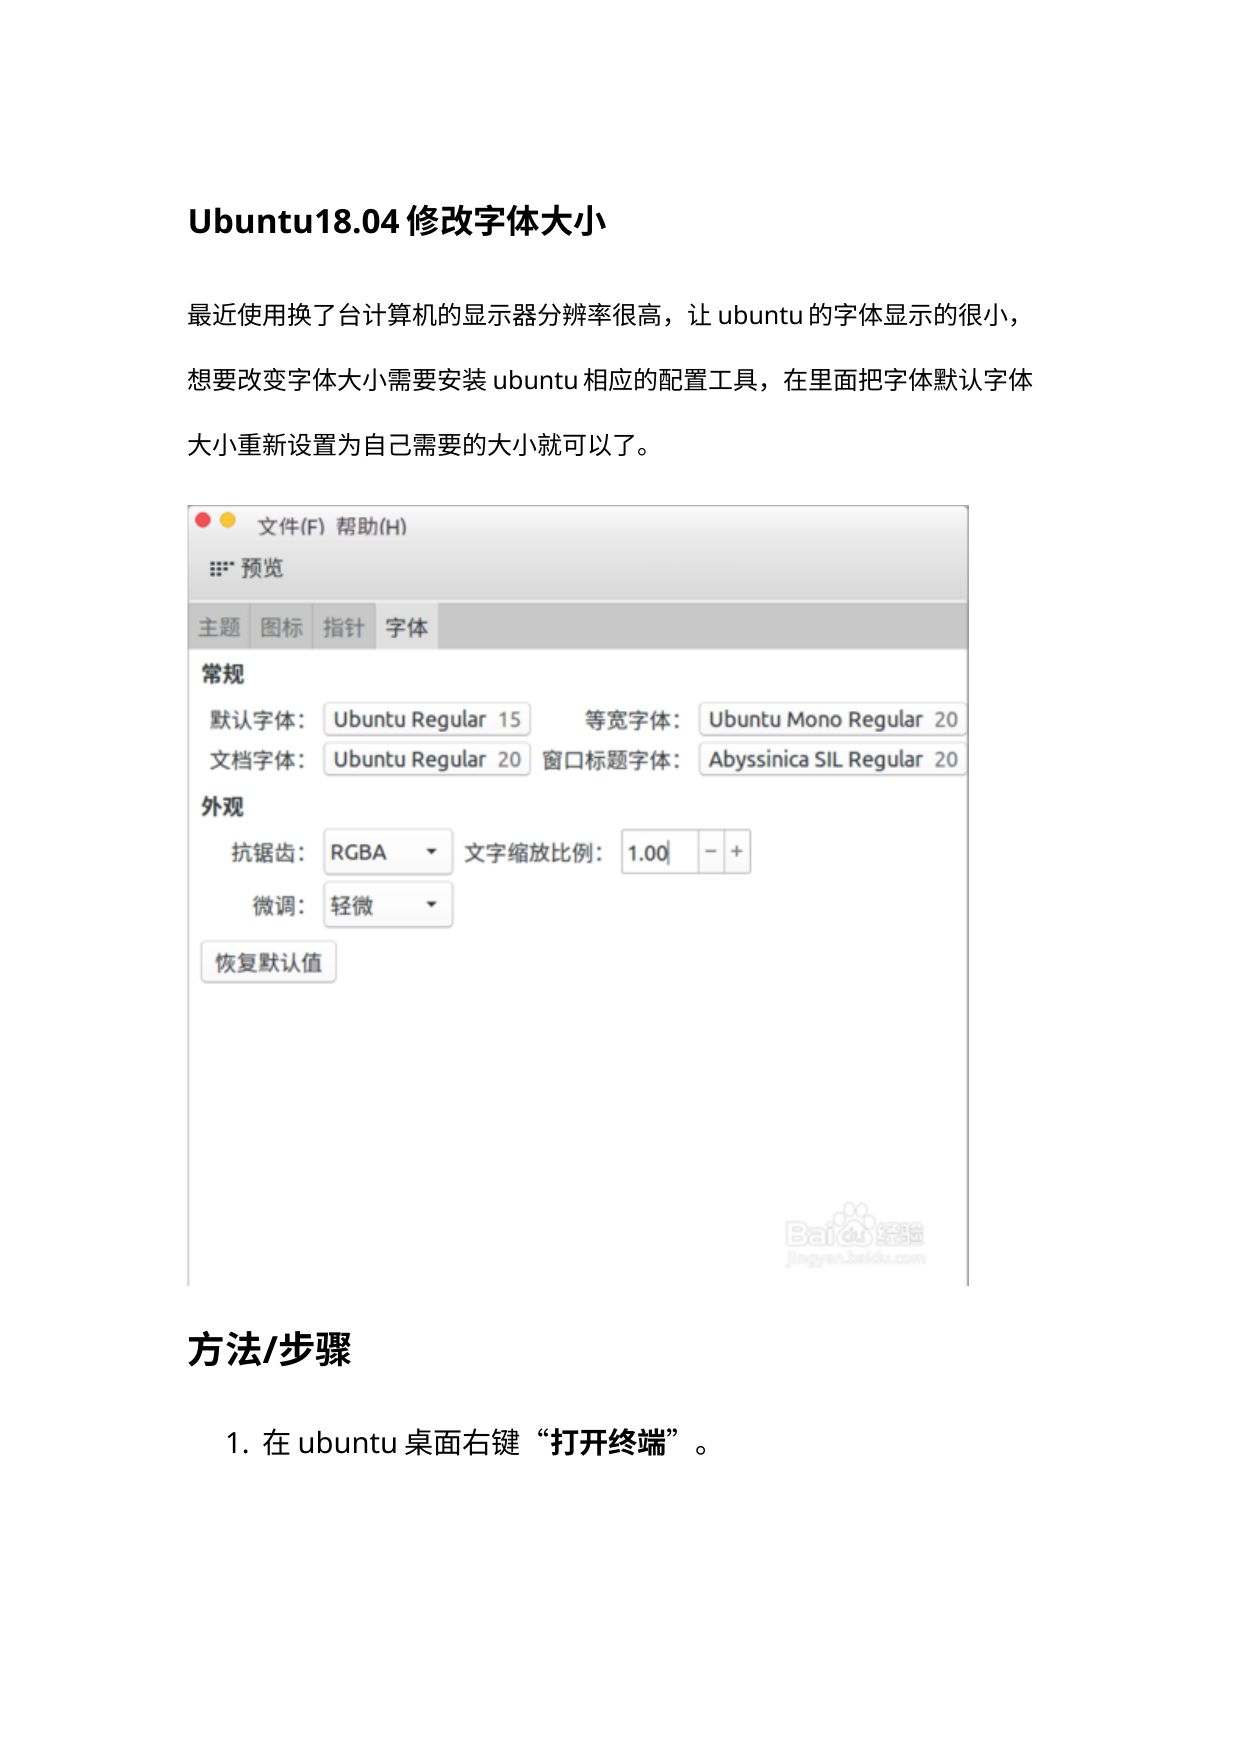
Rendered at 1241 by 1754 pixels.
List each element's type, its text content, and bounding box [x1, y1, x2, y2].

text 方法/步骤 [187, 1314, 1053, 1379]
title Ubuntu18.04修改字体大小 [187, 187, 1053, 252]
text 最近使用换了台计算机的显示器分辨率很高，让ubuntu的字体显示的很小，想要改变字体大小需要安装ubuntu相应的配置工具，在里面把字体默认字体大小重新设置为自己需要的大小就可以了。 [187, 281, 1053, 476]
list 在ubuntu桌面右键“打开终端”。 [225, 1409, 1053, 1474]
picture [187, 505, 969, 1286]
